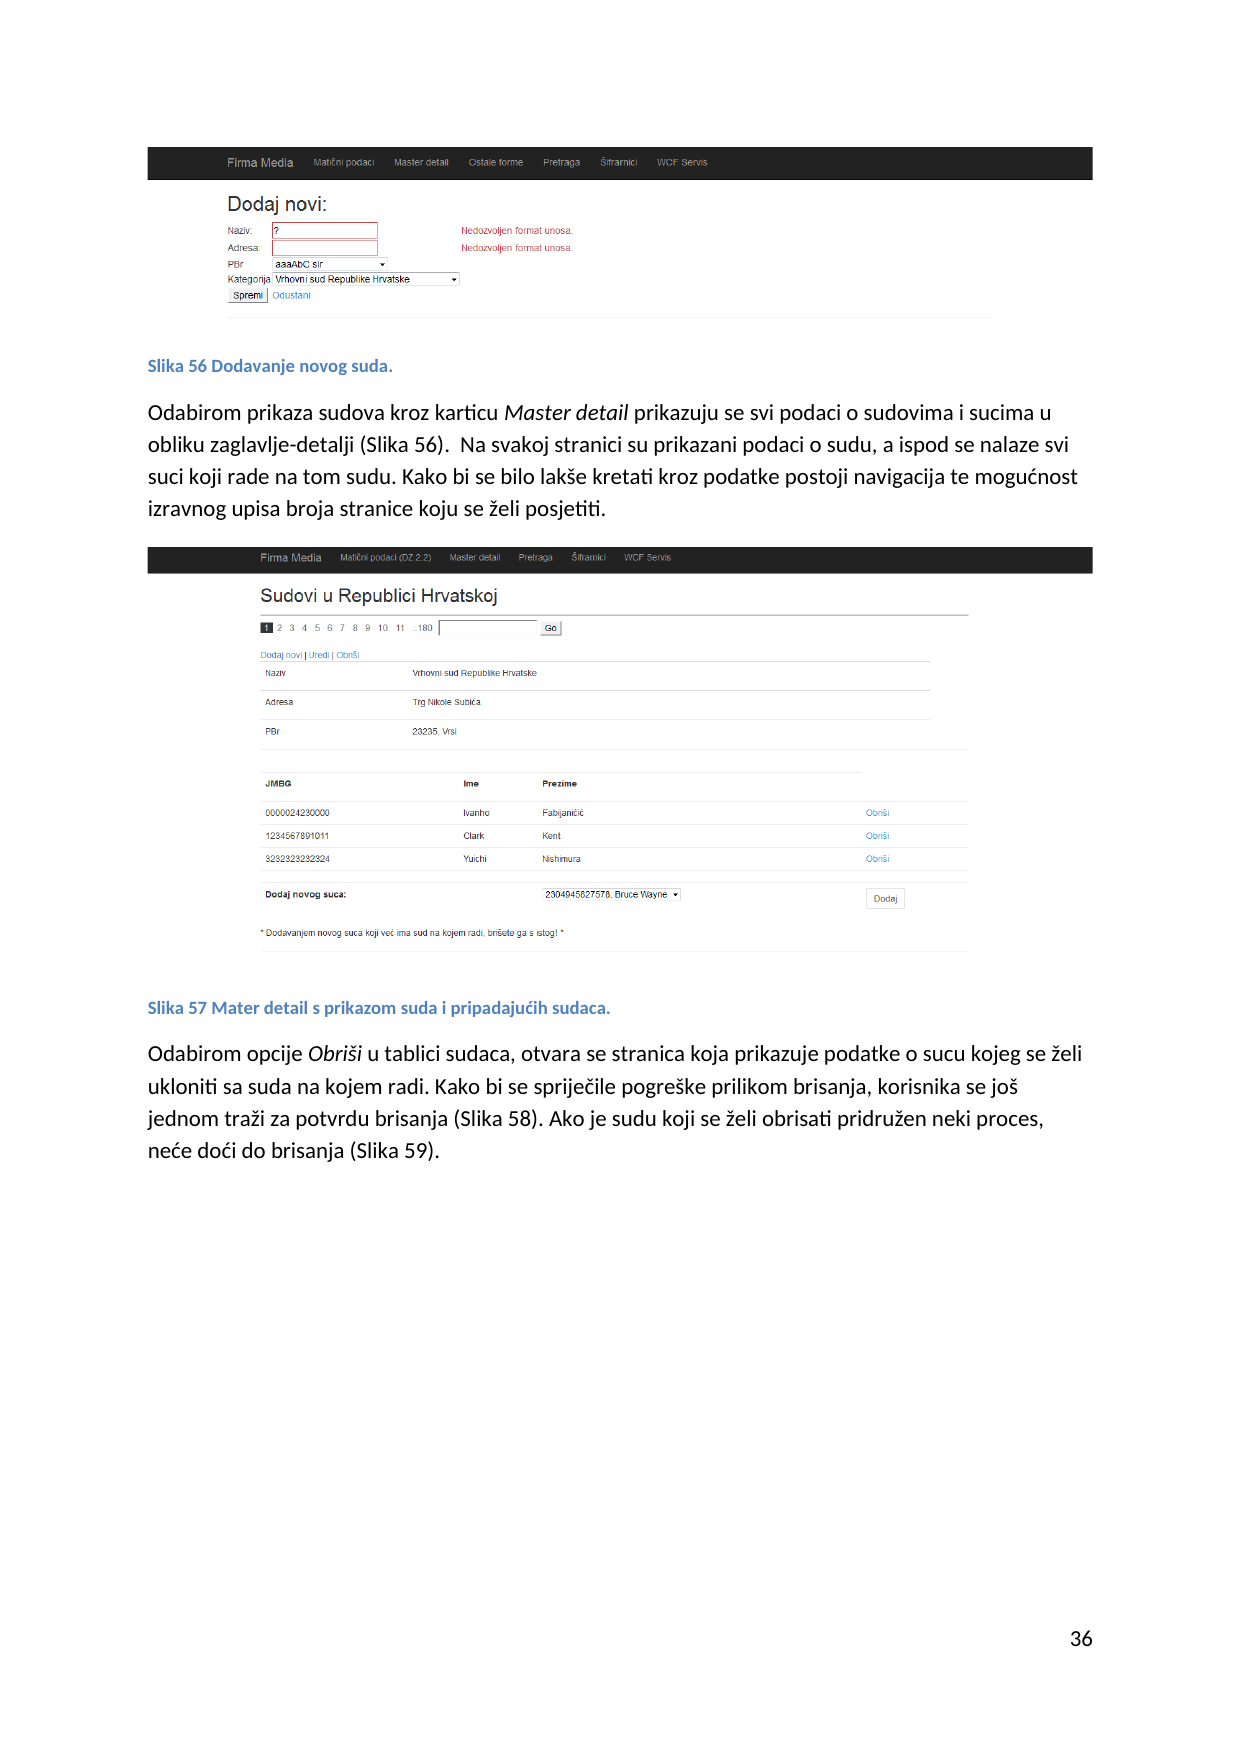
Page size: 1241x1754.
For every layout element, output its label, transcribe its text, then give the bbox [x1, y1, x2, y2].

text Odabirom prikaza sudova kroz karticu Master detail prikazuju se svi podaci o sudovima i sucima u obliku zaglavlje-detalji (Slika 56). Na svakoj stranici su prikazani podaci o sudu, a ispod se nalaze svi suci koji rade na tom sudu. Kako bi se bilo lakše kretati kroz podatke postoji navigacija te mogućnost izravnog upisa broja stranice koju se želi posjetiti. [148, 398, 1093, 523]
text Slika 56 Dodavanje novog suda. [148, 354, 1093, 377]
text Odabirom opcije Obriši u tablici sudaca, otvara se stranica koja prikazuje podatke o sucu kojeg se želi ukloniti sa suda na kojem radi. Kako bi se spriječile pogreške prilikom brisanja, korisnika se još jednom traži za potvrdu brisanja (Slika 58). Ako je sudu koji se želi obrisati pridružen neki proces, neće doći do brisanja (Slika 59). [148, 1039, 1093, 1164]
text Slika 57 Mater detail s prikazom suda i pripadajućih sudaca. [148, 996, 1093, 1019]
picture [147, 547, 1093, 971]
picture [147, 147, 1093, 330]
